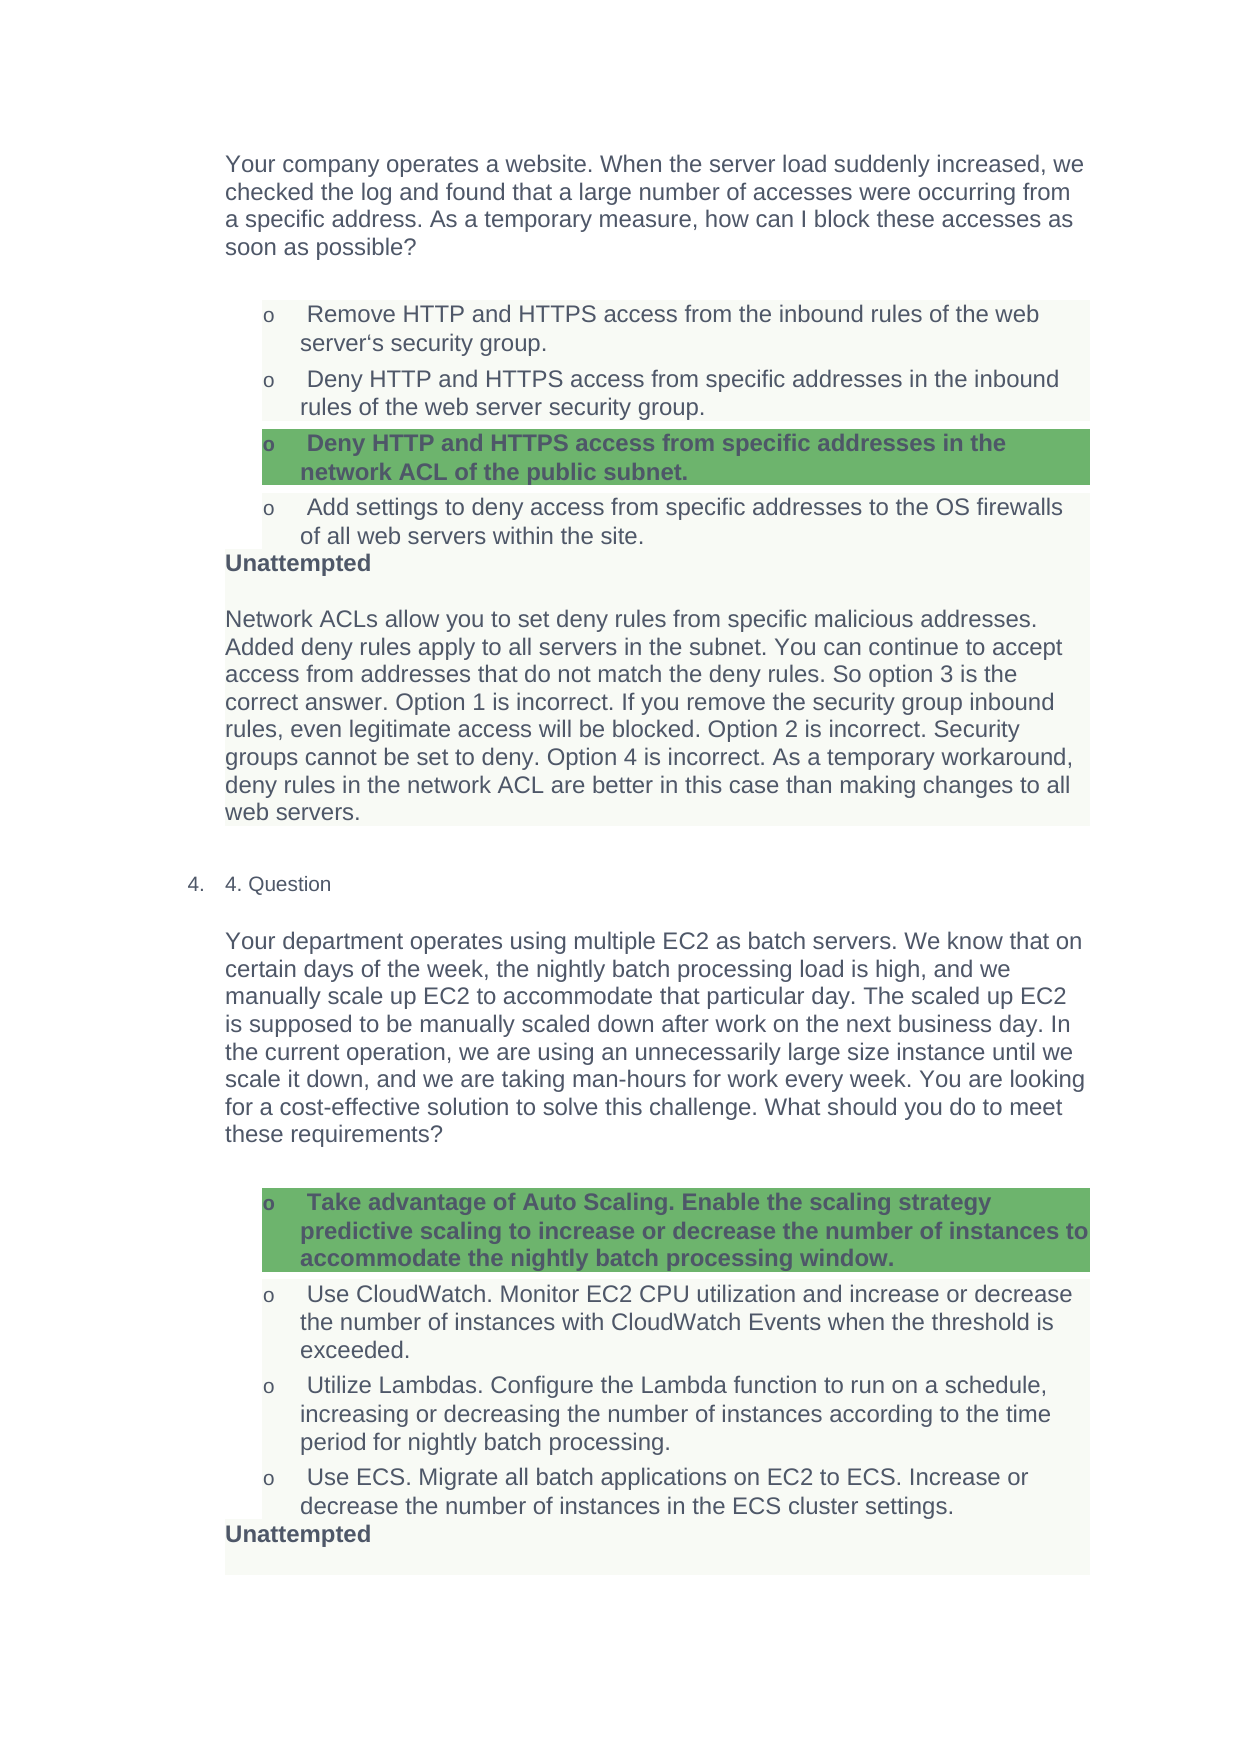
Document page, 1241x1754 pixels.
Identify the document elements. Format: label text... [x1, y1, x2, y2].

list Take advantage of Auto Scaling. Enable the scaling strategy predictive scaling to increase or decrease the number of instances to accommodate the nightly batch processing window. [262, 1188, 1090, 1272]
list Remove HTTP and HTTPS access from the inbound rules of the web server‘s security group. [262, 300, 1090, 357]
list Add settings to deny access from specific addresses to the OS firewalls of all web servers within the site. [262, 493, 1090, 549]
list Use ECS. Migrate all batch applications on EC2 to ECS. Increase or decrease the number of instances in the ECS cluster settings. [262, 1463, 1090, 1519]
list Deny HTTP and HTTPS access from specific addresses in the network ACL of the public subnet. [262, 429, 1090, 485]
text Unattempted [225, 549, 1090, 605]
list 4. Question [187, 866, 1090, 896]
text Your department operates using multiple EC2 as batch servers. We know that on certain days of the week, the nightly batch processing load is high, and we manually scale up EC2 to accommodate that particular day. The scaled up EC2 is supposed to be manually scaled down after work on the next business day. In the current operation, we are using an unnecessarily large size instance until we scale it down, and we are taking man-hours for work every week. You are looking for a cost-effective solution to solve this challenge. What should you do to meet these requirements? [225, 927, 1090, 1148]
list Use CloudWatch. Monitor EC2 CPU utilization and increase or decrease the number of instances with CloudWatch Events when the threshold is exceeded. [262, 1279, 1090, 1363]
text Your company operates a website. When the server load suddenly increased, we checked the log and found that a large number of accesses were occurring from a specific address. As a temporary measure, how can I block these accesses as soon as possible? [225, 150, 1090, 260]
text Network ACLs allow you to set deny rules from specific malicious addresses. Added deny rules apply to all servers in the subnet. You can continue to accept access from addresses that do not match the deny rules. So option 3 is the correct answer. Option 1 is incorrect. If you remove the security group inbound rules, even legitimate access will be blocked. Option 2 is incorrect. Security groups cannot be set to deny. Option 4 is incorrect. As a temporary workaround, deny rules in the network ACL are better in this case than making changes to all web servers. [225, 605, 1090, 826]
list Deny HTTP and HTTPS access from specific addresses in the inbound rules of the web server security group. [262, 364, 1090, 421]
list Utilize Lambdas. Configure the Lambda function to run on a schedule, increasing or decreasing the number of instances according to the time period for nightly batch processing. [262, 1371, 1090, 1455]
text Unattempted [225, 1519, 1090, 1575]
